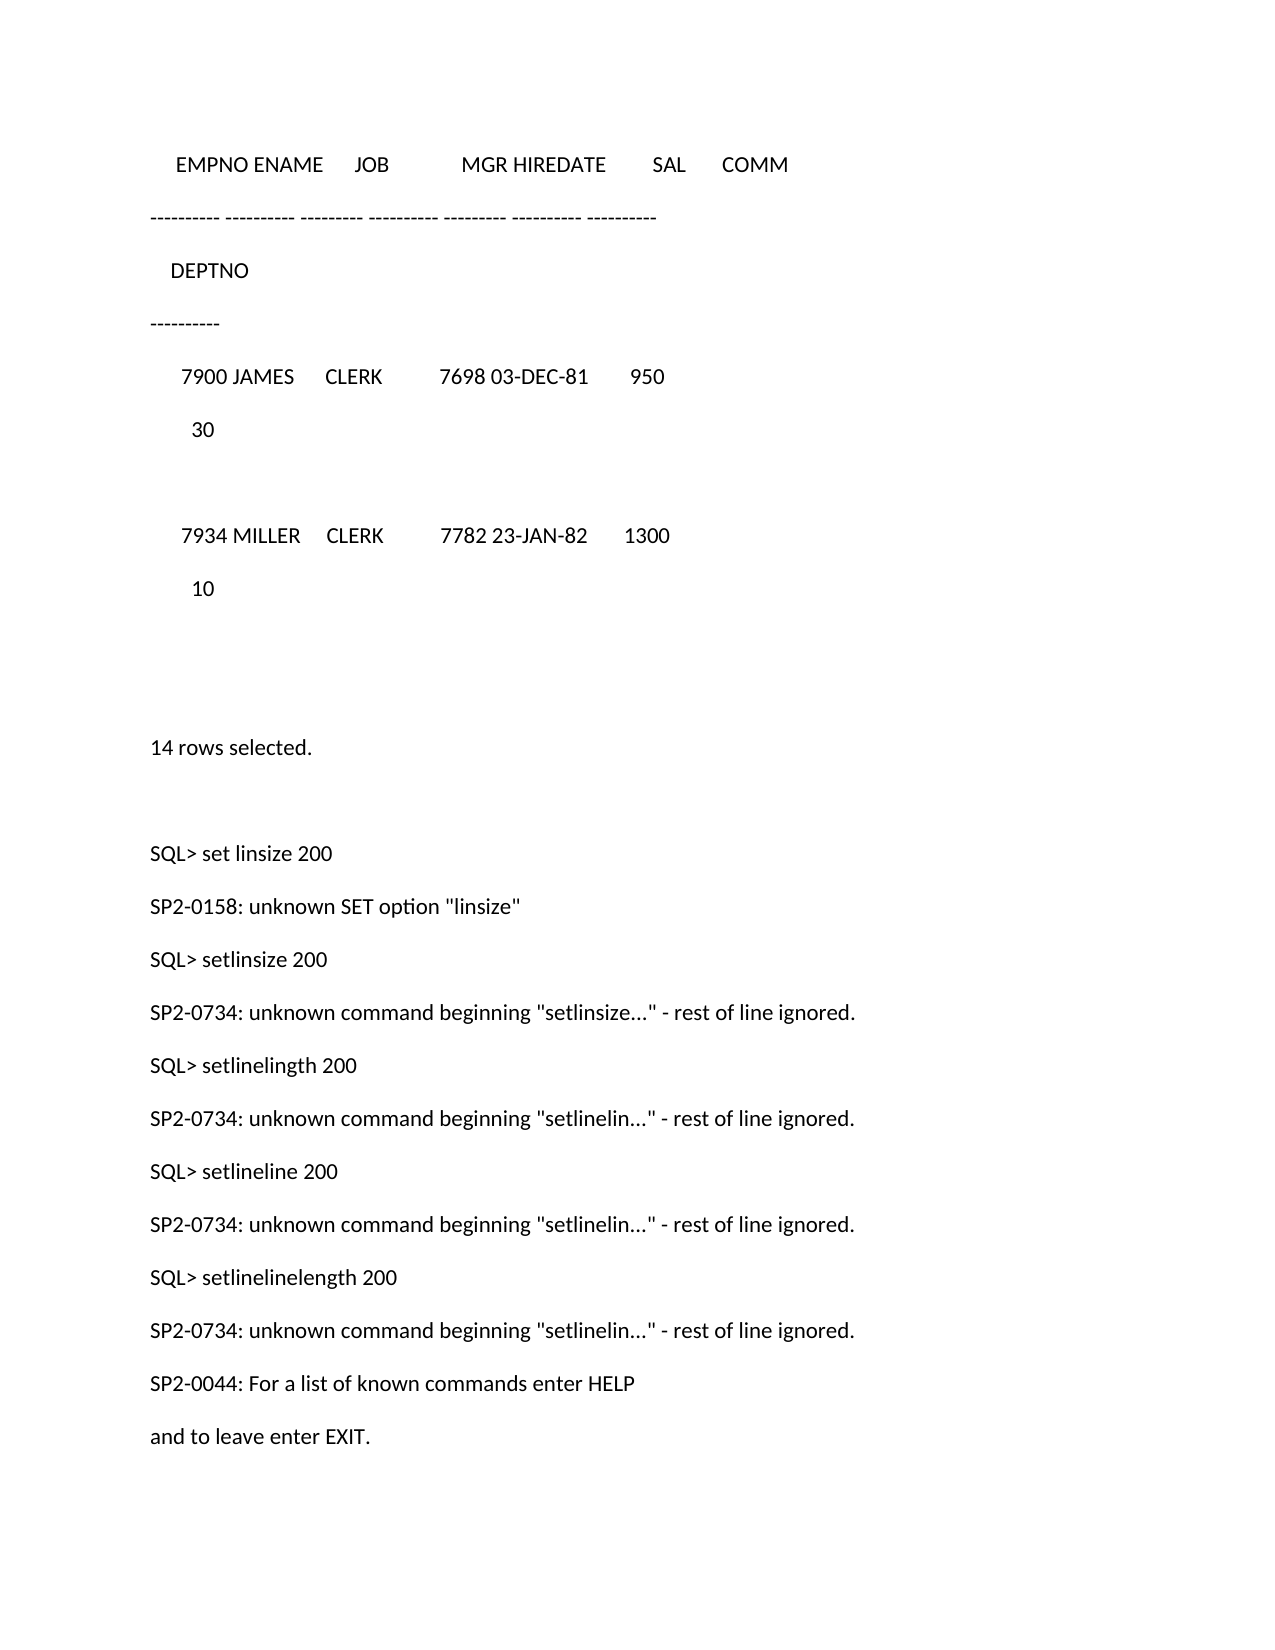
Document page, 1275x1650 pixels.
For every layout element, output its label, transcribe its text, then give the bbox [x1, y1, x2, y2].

text 7900 JAMES CLERK 7698 03-DEC-81 950 [150, 362, 1125, 390]
text SP2-0158: unknown SET option "linsize" [150, 892, 1125, 920]
text SQL> setlinelingth 200 [150, 1051, 1125, 1079]
text ---------- [150, 309, 1125, 337]
text EMPNO ENAME JOB MGR HIREDATE SAL COMM [150, 150, 1125, 178]
text SQL> setlinsize 200 [150, 945, 1125, 973]
text SP2-0734: unknown command beginning "setlinelin..." - rest of line ignored. [150, 1210, 1125, 1238]
text SQL> setlinelinelength 200 [150, 1263, 1125, 1291]
text 10 [150, 574, 1125, 602]
text ---------- ---------- --------- ---------- --------- ---------- ---------- [150, 203, 1125, 231]
text SP2-0734: unknown command beginning "setlinsize..." - rest of line ignored. [150, 998, 1125, 1026]
text SQL> setlineline 200 [150, 1157, 1125, 1185]
text 7934 MILLER CLERK 7782 23-JAN-82 1300 [150, 521, 1125, 549]
text SP2-0734: unknown command beginning "setlinelin..." - rest of line ignored. [150, 1316, 1125, 1344]
text DEPTNO [150, 256, 1125, 284]
text 30 [150, 415, 1125, 443]
text SQL> set linsize 200 [150, 839, 1125, 867]
text SP2-0734: unknown command beginning "setlinelin..." - rest of line ignored. [150, 1104, 1125, 1132]
text and to leave enter EXIT. [150, 1422, 1125, 1451]
text SP2-0044: For a list of known commands enter HELP [150, 1369, 1125, 1397]
text 14 rows selected. [150, 733, 1125, 761]
